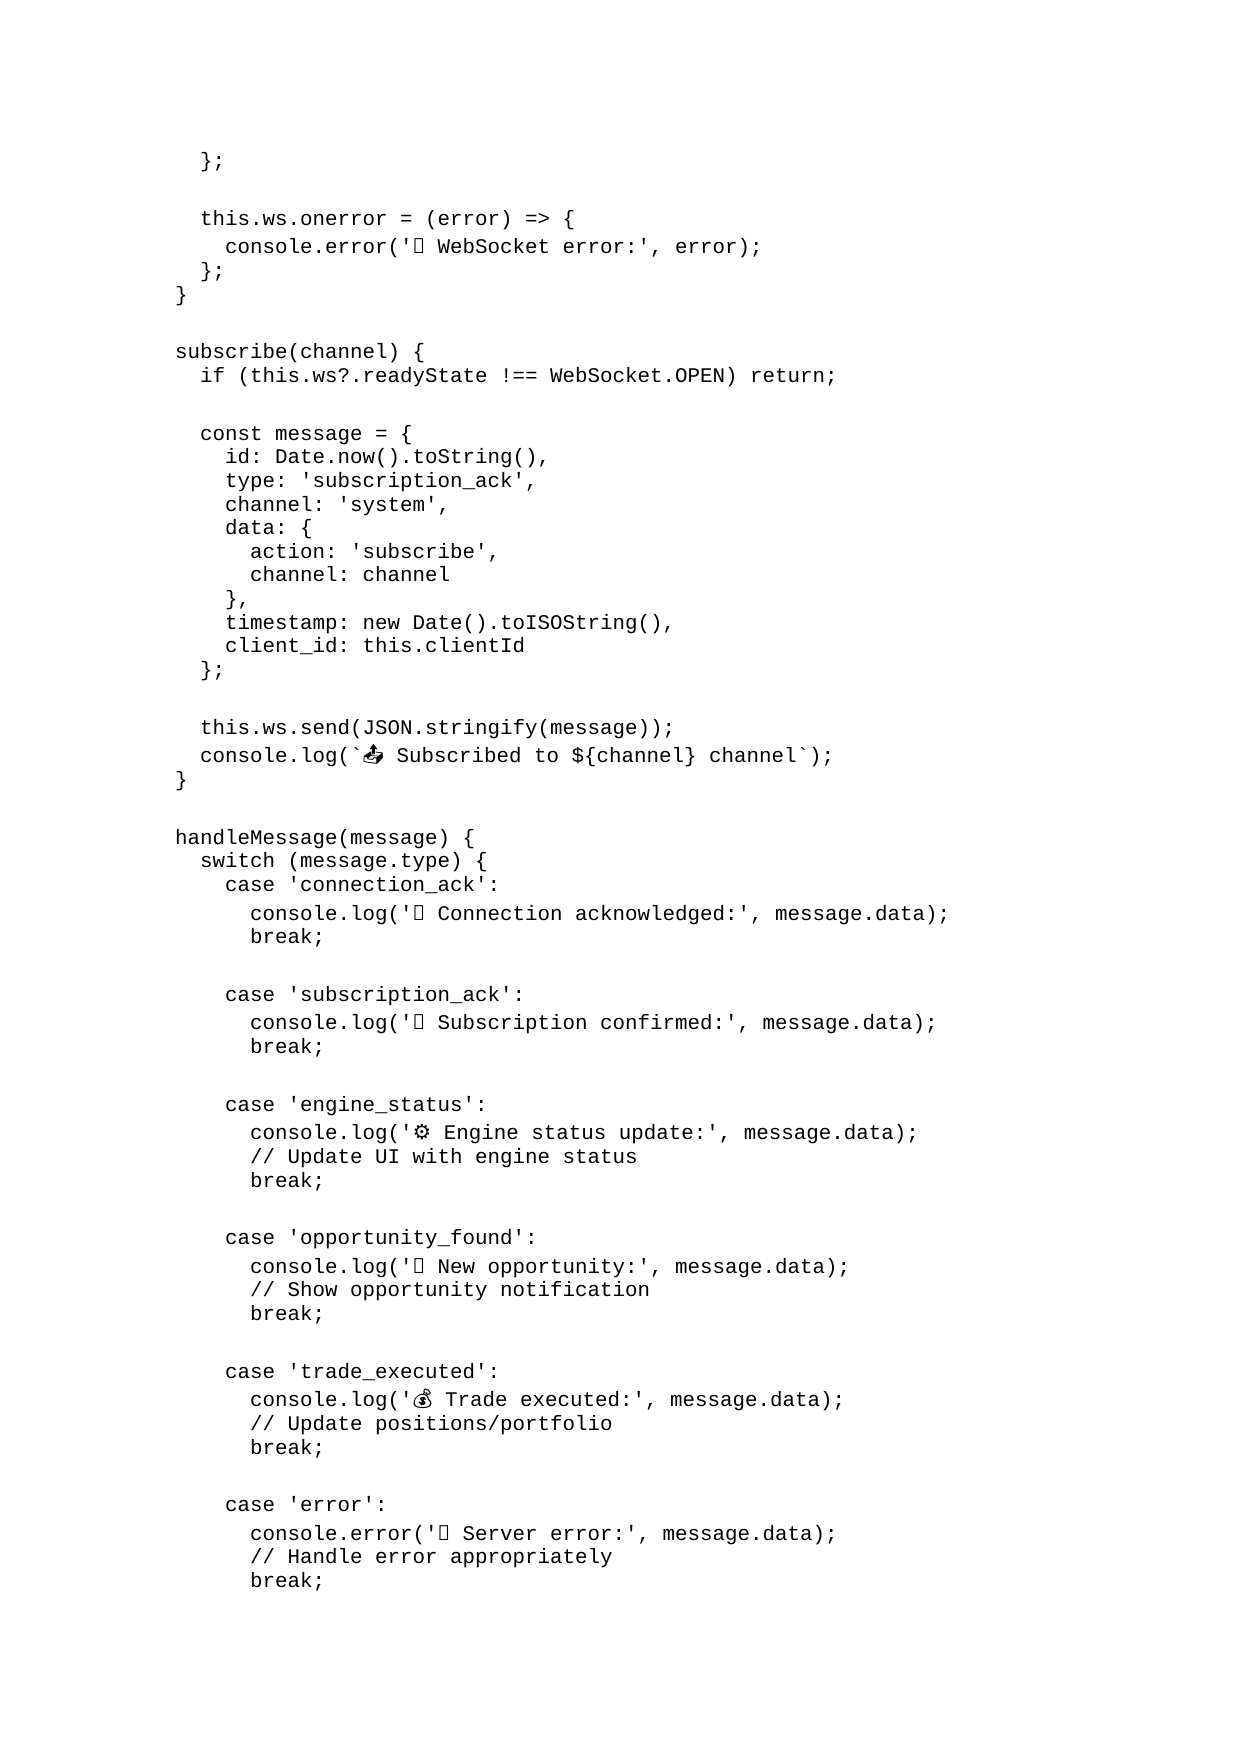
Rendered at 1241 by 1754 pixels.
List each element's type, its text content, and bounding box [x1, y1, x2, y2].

text }, [150, 588, 1090, 612]
text // Handle error appropriately [150, 1547, 1090, 1570]
text case 'trade_executed': [150, 1361, 1090, 1384]
text case 'subscription_ack': [150, 984, 1090, 1007]
text handleMessage(message) { [150, 827, 1090, 850]
text subscribe(channel) { [150, 341, 1090, 365]
text console.log('💰 Trade executed:', message.data); [150, 1384, 1090, 1413]
text console.log('⚙️ Engine status update:', message.data); [150, 1117, 1090, 1146]
text case 'error': [150, 1494, 1090, 1518]
text timestamp: new Date().toISOString(), [150, 612, 1090, 635]
text case 'engine_status': [150, 1094, 1090, 1117]
text if (this.ws?.readyState !== WebSocket.OPEN) return; [150, 365, 1090, 388]
text switch (message.type) { [150, 850, 1090, 874]
text console.log('🤝 Connection acknowledged:', message.data); [150, 898, 1090, 926]
text console.log('✅ Subscription confirmed:', message.data); [150, 1007, 1090, 1036]
text action: 'subscribe', [150, 541, 1090, 564]
text break; [150, 1437, 1090, 1460]
text id: Date.now().toString(), [150, 446, 1090, 470]
text }; [150, 260, 1090, 283]
text channel: channel [150, 564, 1090, 588]
text this.ws.send(JSON.stringify(message)); [150, 717, 1090, 740]
text type: 'subscription_ack', [150, 470, 1090, 493]
text // Update UI with engine status [150, 1146, 1090, 1169]
text data: { [150, 517, 1090, 541]
text break; [150, 1303, 1090, 1327]
text console.log('💎 New opportunity:', message.data); [150, 1251, 1090, 1279]
text console.log(`📤 Subscribed to ${channel} channel`); [150, 740, 1090, 769]
text // Show opportunity notification [150, 1279, 1090, 1303]
text case 'connection_ack': [150, 874, 1090, 898]
text break; [150, 1169, 1090, 1193]
text client_id: this.clientId [150, 635, 1090, 659]
text console.error('🚨 WebSocket error:', error); [150, 231, 1090, 260]
text const message = { [150, 423, 1090, 446]
text } [150, 283, 1090, 307]
text }; [150, 150, 1090, 174]
text } [150, 769, 1090, 793]
text console.error('❌ Server error:', message.data); [150, 1518, 1090, 1547]
text break; [150, 926, 1090, 950]
text channel: 'system', [150, 493, 1090, 517]
text break; [150, 1036, 1090, 1060]
text }; [150, 659, 1090, 683]
text case 'opportunity_found': [150, 1227, 1090, 1251]
text // Update positions/portfolio [150, 1413, 1090, 1437]
text break; [150, 1570, 1090, 1594]
text this.ws.onerror = (error) => { [150, 208, 1090, 231]
